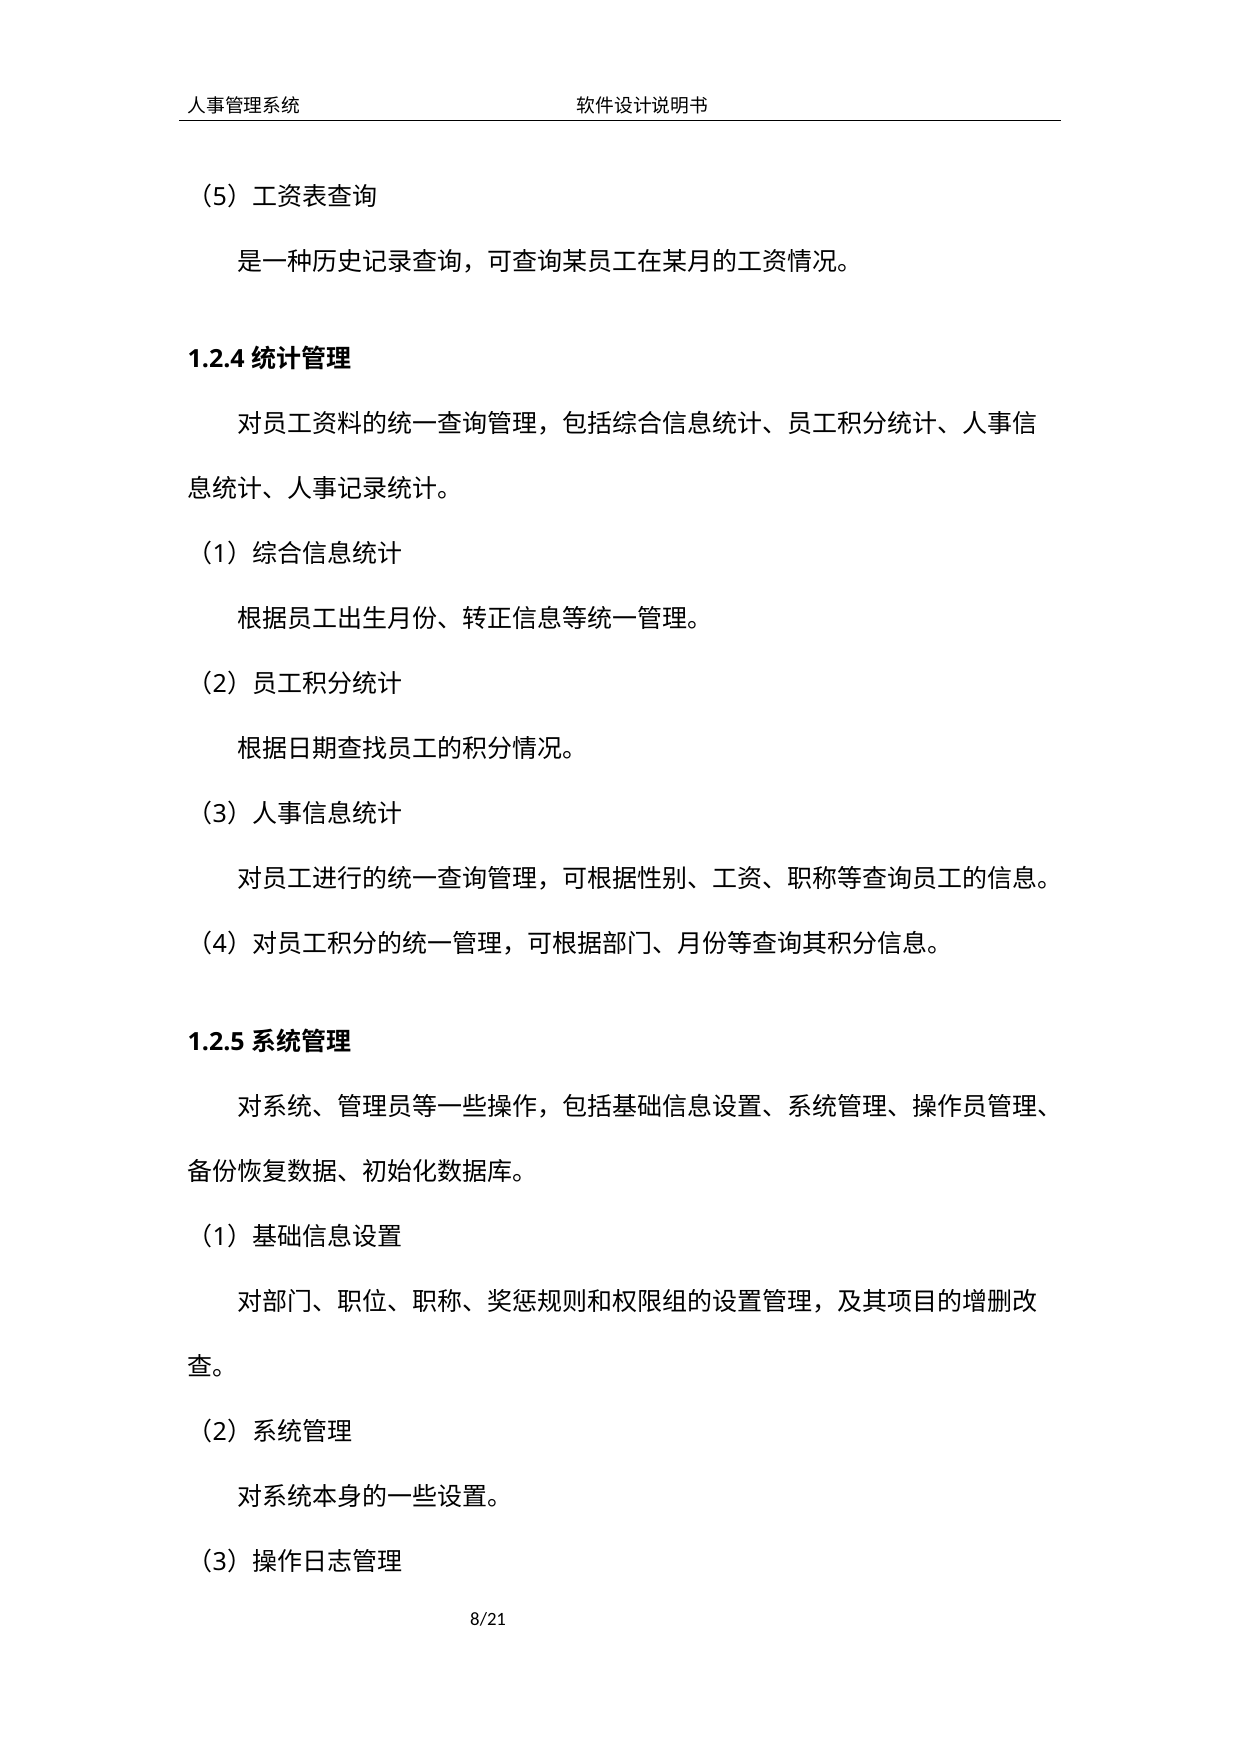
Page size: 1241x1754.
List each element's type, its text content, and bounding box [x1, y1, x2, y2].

list 基础信息设置 [187, 1202, 1053, 1267]
list 系统管理 [187, 1397, 1053, 1462]
list 操作日志管理 [187, 1527, 1053, 1592]
list 对员工进行的统一查询管理，可根据性别、工资、职称等查询员工的信息。 [187, 844, 1053, 909]
list 对员工积分的统一管理，可根据部门、月份等查询其积分信息。 [187, 909, 1053, 974]
list 根据日期查找员工的积分情况。 [187, 714, 1053, 779]
list 对员工资料的统一查询管理，包括综合信息统计、员工积分统计、人事信息统计、人事记录统计。 [187, 389, 1053, 519]
list （2）员工积分统计 [187, 649, 1053, 714]
list 1.2.5 系统管理 [187, 1007, 1053, 1072]
list 1.2.4 统计管理 [187, 324, 1053, 389]
list 是一种历史记录查询，可查询某员工在某月的工资情况。 [187, 227, 1053, 292]
list （1）综合信息统计 [187, 519, 1053, 584]
list 对系统本身的一些设置。 [187, 1462, 1053, 1527]
list 工资表查询 [187, 162, 1053, 227]
list 对部门、职位、职称、奖惩规则和权限组的设置管理，及其项目的增删改查。 [187, 1267, 1053, 1397]
list 人事信息统计 [187, 779, 1053, 844]
list 对系统、管理员等一些操作，包括基础信息设置、系统管理、操作员管理、备份恢复数据、初始化数据库。 [187, 1072, 1053, 1202]
list 根据员工出生月份、转正信息等统一管理。 [187, 584, 1053, 649]
